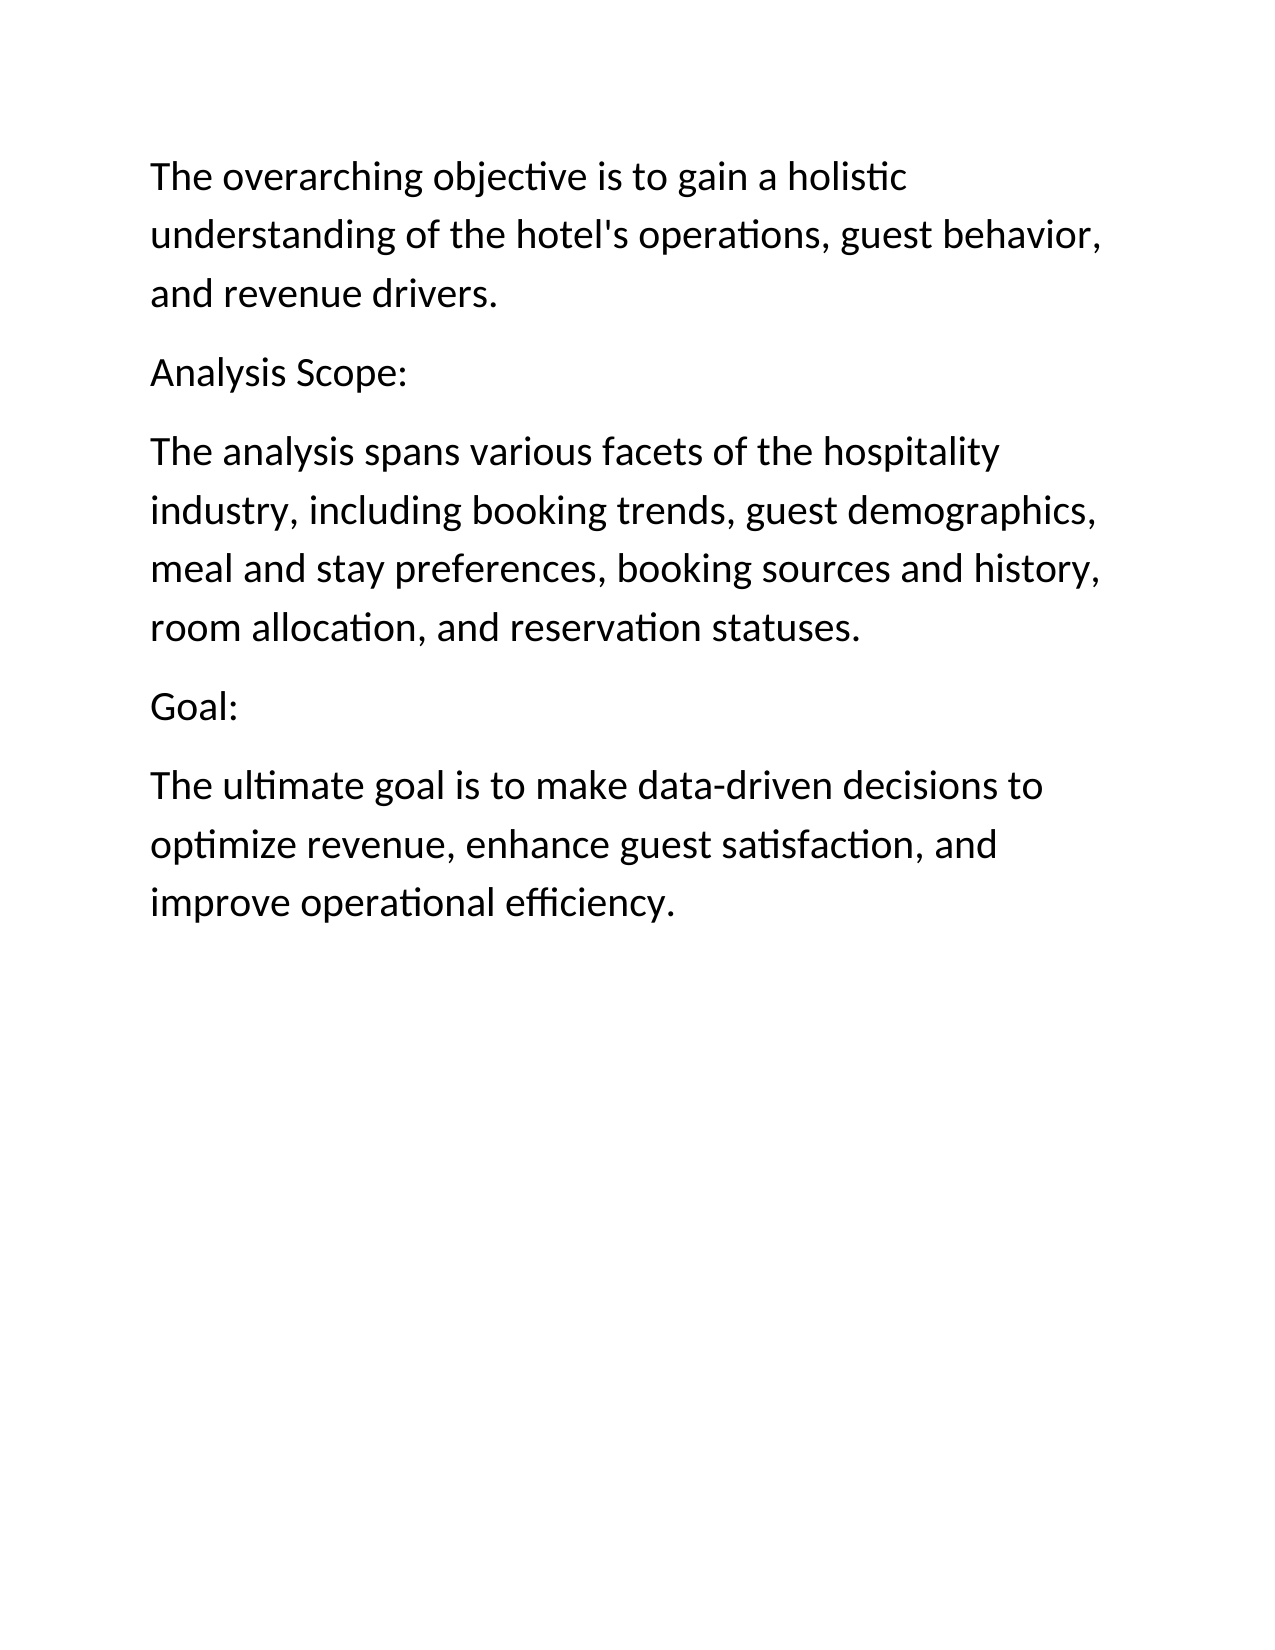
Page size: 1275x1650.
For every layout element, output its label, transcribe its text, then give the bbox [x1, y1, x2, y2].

text The analysis spans various facets of the hospitality industry, including booking trends, guest demographics, meal and stay preferences, booking sources and history, room allocation, and reservation statuses. [150, 425, 1125, 652]
text Goal: [150, 680, 1125, 731]
text The ultimate goal is to make data-driven decisions to optimize revenue, enhance guest satisfaction, and improve operational efficiency. [150, 759, 1125, 927]
text The overarching objective is to gain a holistic understanding of the hotel's operations, guest behavior, and revenue drivers. [150, 150, 1125, 318]
text Analysis Scope: [150, 346, 1125, 397]
